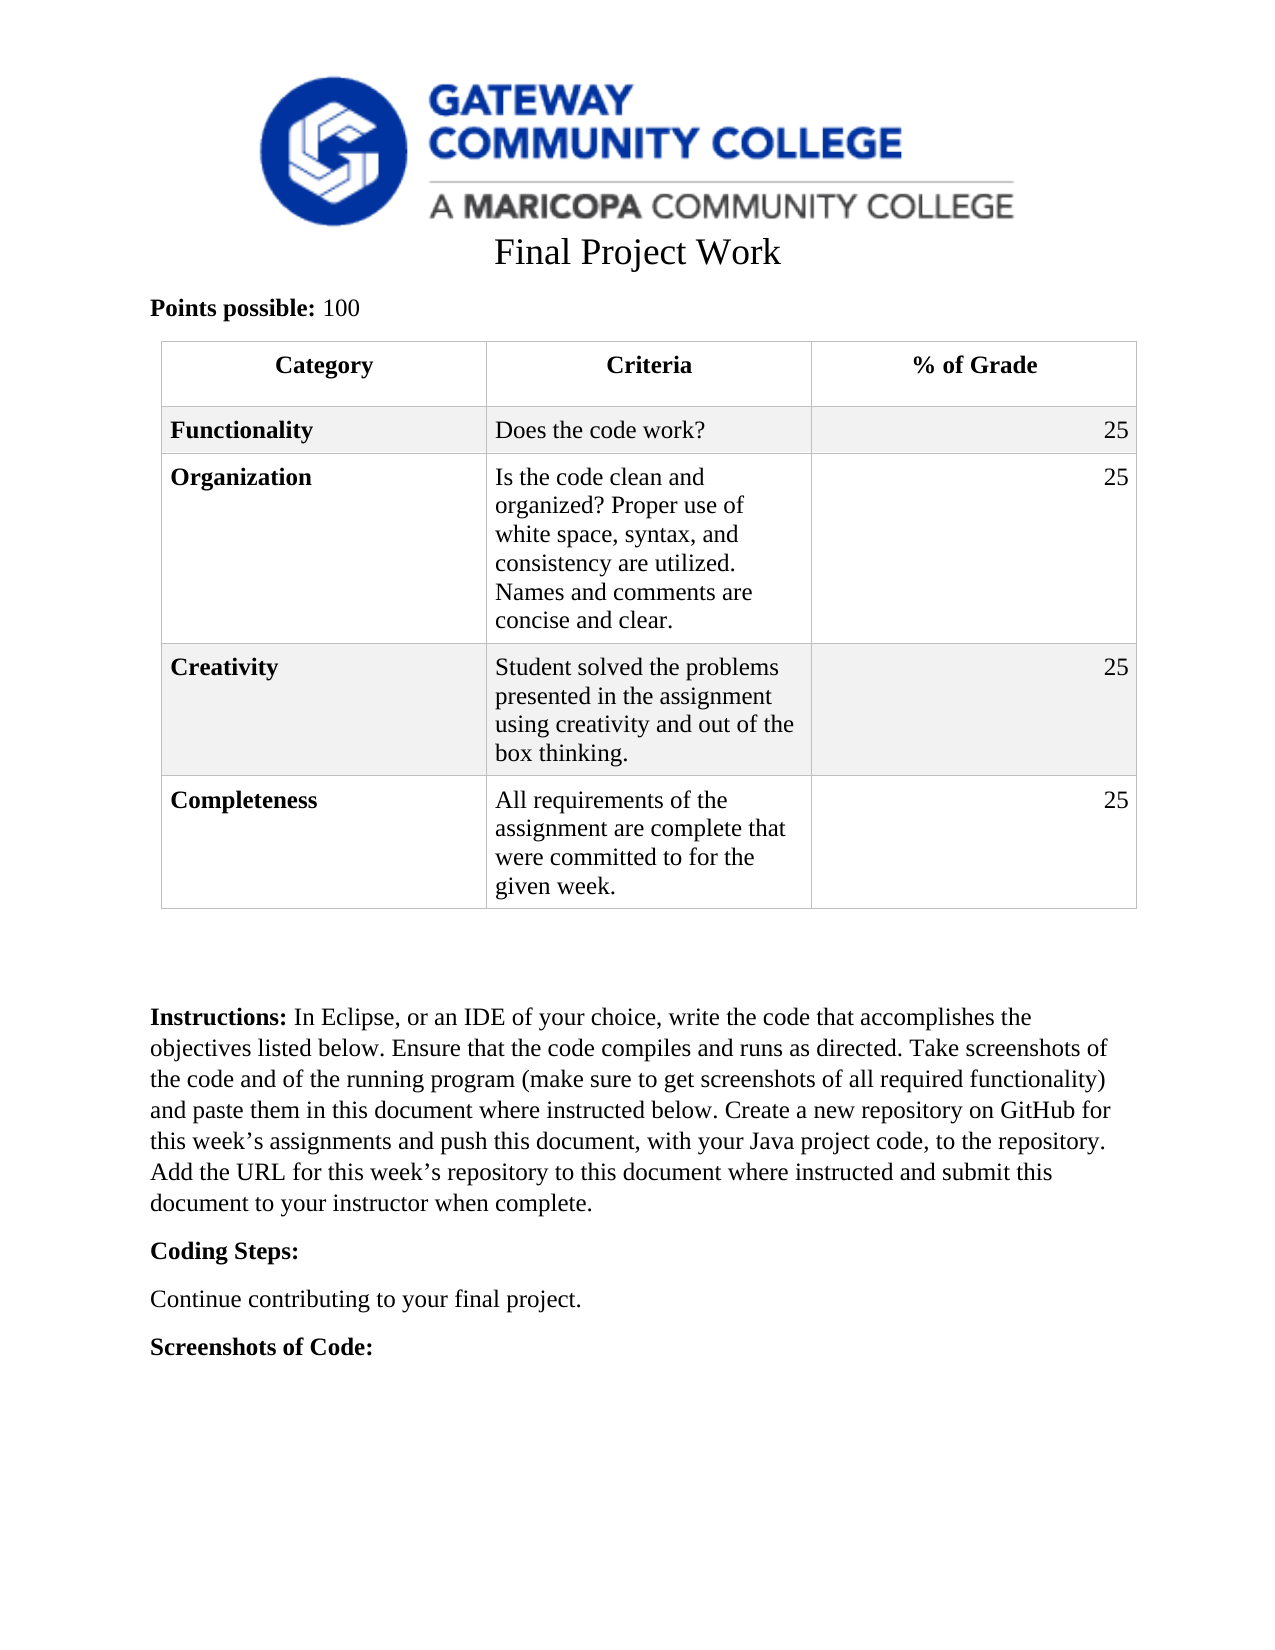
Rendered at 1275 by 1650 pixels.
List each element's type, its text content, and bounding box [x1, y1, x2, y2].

table_cell Functionality [162, 407, 486, 452]
text Continue contributing to your final project. [150, 1284, 1125, 1313]
table_cell 25 [812, 407, 1136, 452]
table_header Category [162, 342, 486, 406]
text Coding Steps: [150, 1236, 1125, 1265]
picture [256, 75, 1019, 230]
text Final Project Work [150, 230, 1125, 273]
table_cell Organization [162, 454, 486, 643]
table_cell Completeness [162, 776, 486, 908]
text Instructions: In Eclipse, or an IDE of your choice, write the code that accomplishes the objectives listed below. Ensure that the code compiles and runs as directed. Take screenshots of the code and of the running program (make sure to get screenshots of all required functionality) and paste them in this document where instructed below. Create a new repository on GitHub for this week’s assignments and push this document, with your Java project code, to the repository. Add the URL for this week’s repository to this document where instructed and submit this document to your instructor when complete. [150, 1002, 1125, 1217]
table_cell Is the code clean and organized? Proper use of white space, syntax, and consistency are utilized. Names and comments are concise and clear. [487, 454, 811, 643]
table_cell 25 [812, 644, 1136, 775]
table_cell Student solved the problems presented in the assignment using creativity and out of the box thinking. [487, 644, 811, 775]
table_cell All requirements of the assignment are complete that were committed to for the given week. [487, 776, 811, 908]
text Screenshots of Code: [150, 1332, 1125, 1360]
table_cell Does the code work? [487, 407, 811, 452]
table_header % of Grade [812, 342, 1136, 406]
table_cell 25 [812, 454, 1136, 643]
text Points possible: 100 [150, 293, 1125, 322]
table_cell 25 [812, 776, 1136, 908]
table_cell Creativity [162, 644, 486, 775]
table_header Criteria [487, 342, 811, 406]
